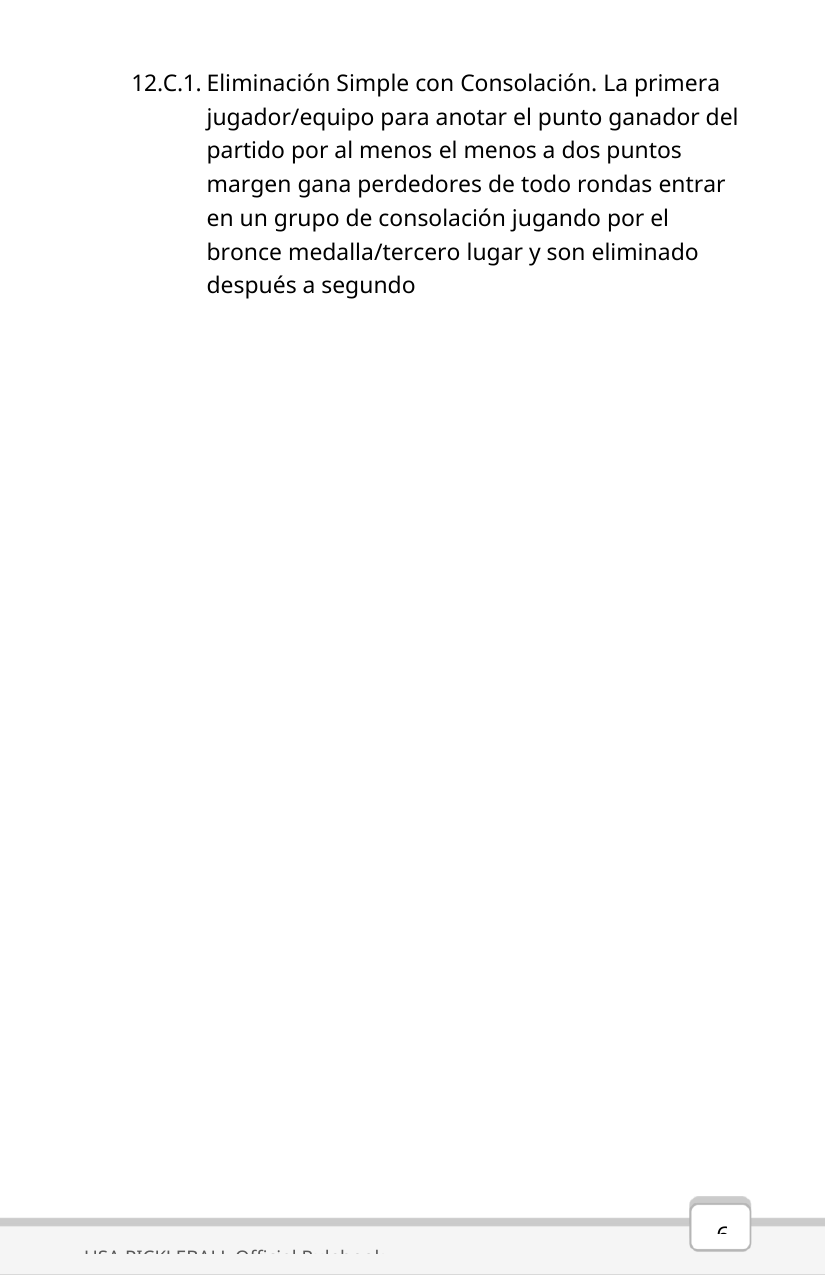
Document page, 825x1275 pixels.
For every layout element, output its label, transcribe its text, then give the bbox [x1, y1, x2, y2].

list Eliminación Simple con Consolación. La primera jugador/equipo para anotar el punto ganador del partido por al menos el menos a dos puntos margen gana perdedores de todo rondas entrar en un grupo de consolación jugando por el bronce medalla/tercero lugar y son eliminado después a segundo [131, 67, 742, 300]
picture [0, 1196, 825, 1275]
